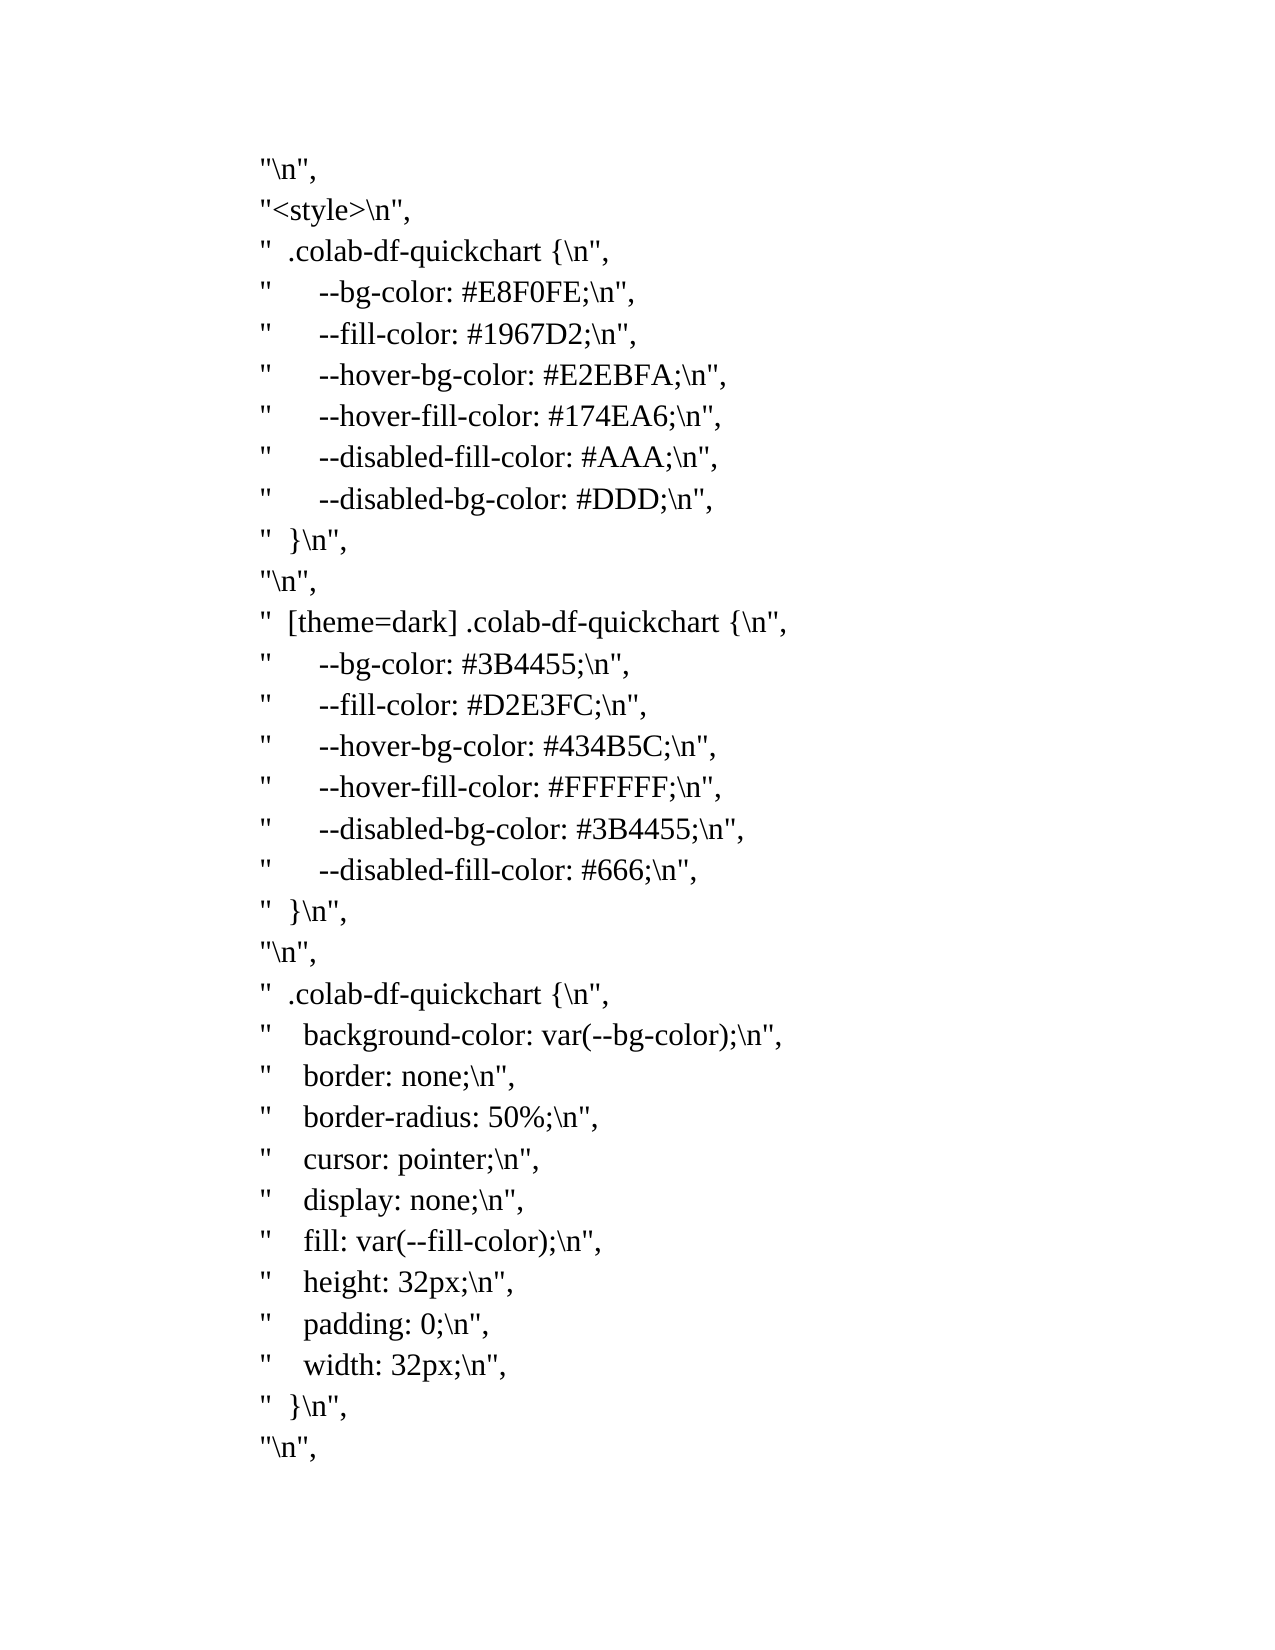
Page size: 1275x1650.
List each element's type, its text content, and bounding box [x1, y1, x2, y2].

text " --bg-color: #E8F0FE;\n", [150, 274, 1125, 310]
text " display: none;\n", [150, 1181, 1125, 1217]
text " border: none;\n", [150, 1057, 1125, 1093]
text " }\n", [150, 1387, 1125, 1423]
text " --hover-fill-color: #FFFFFF;\n", [150, 769, 1125, 805]
text " --disabled-fill-color: #AAA;\n", [150, 439, 1125, 475]
text " }\n", [150, 521, 1125, 557]
text " --fill-color: #1967D2;\n", [150, 315, 1125, 351]
text " --fill-color: #D2E3FC;\n", [150, 686, 1125, 722]
text " padding: 0;\n", [150, 1305, 1125, 1341]
text "\n", [150, 150, 1125, 186]
text "\n", [150, 1429, 1125, 1465]
text " .colab-df-quickchart {\n", [150, 975, 1125, 1011]
text " .colab-df-quickchart {\n", [150, 232, 1125, 268]
text " width: 32px;\n", [150, 1346, 1125, 1382]
text "\n", [150, 934, 1125, 970]
text " --bg-color: #3B4455;\n", [150, 645, 1125, 681]
text " --hover-bg-color: #434B5C;\n", [150, 727, 1125, 763]
text " cursor: pointer;\n", [150, 1140, 1125, 1176]
text " --hover-fill-color: #174EA6;\n", [150, 397, 1125, 433]
text " }\n", [150, 892, 1125, 928]
text " background-color: var(--bg-color);\n", [150, 1016, 1125, 1052]
text " [theme=dark] .colab-df-quickchart {\n", [150, 604, 1125, 640]
text " fill: var(--fill-color);\n", [150, 1222, 1125, 1258]
text " height: 32px;\n", [150, 1264, 1125, 1300]
text " border-radius: 50%;\n", [150, 1099, 1125, 1135]
text " --hover-bg-color: #E2EBFA;\n", [150, 356, 1125, 392]
text " --disabled-fill-color: #666;\n", [150, 851, 1125, 887]
text "\n", [150, 562, 1125, 598]
text "<style>\n", [150, 191, 1125, 227]
text " --disabled-bg-color: #DDD;\n", [150, 480, 1125, 516]
text " --disabled-bg-color: #3B4455;\n", [150, 810, 1125, 846]
